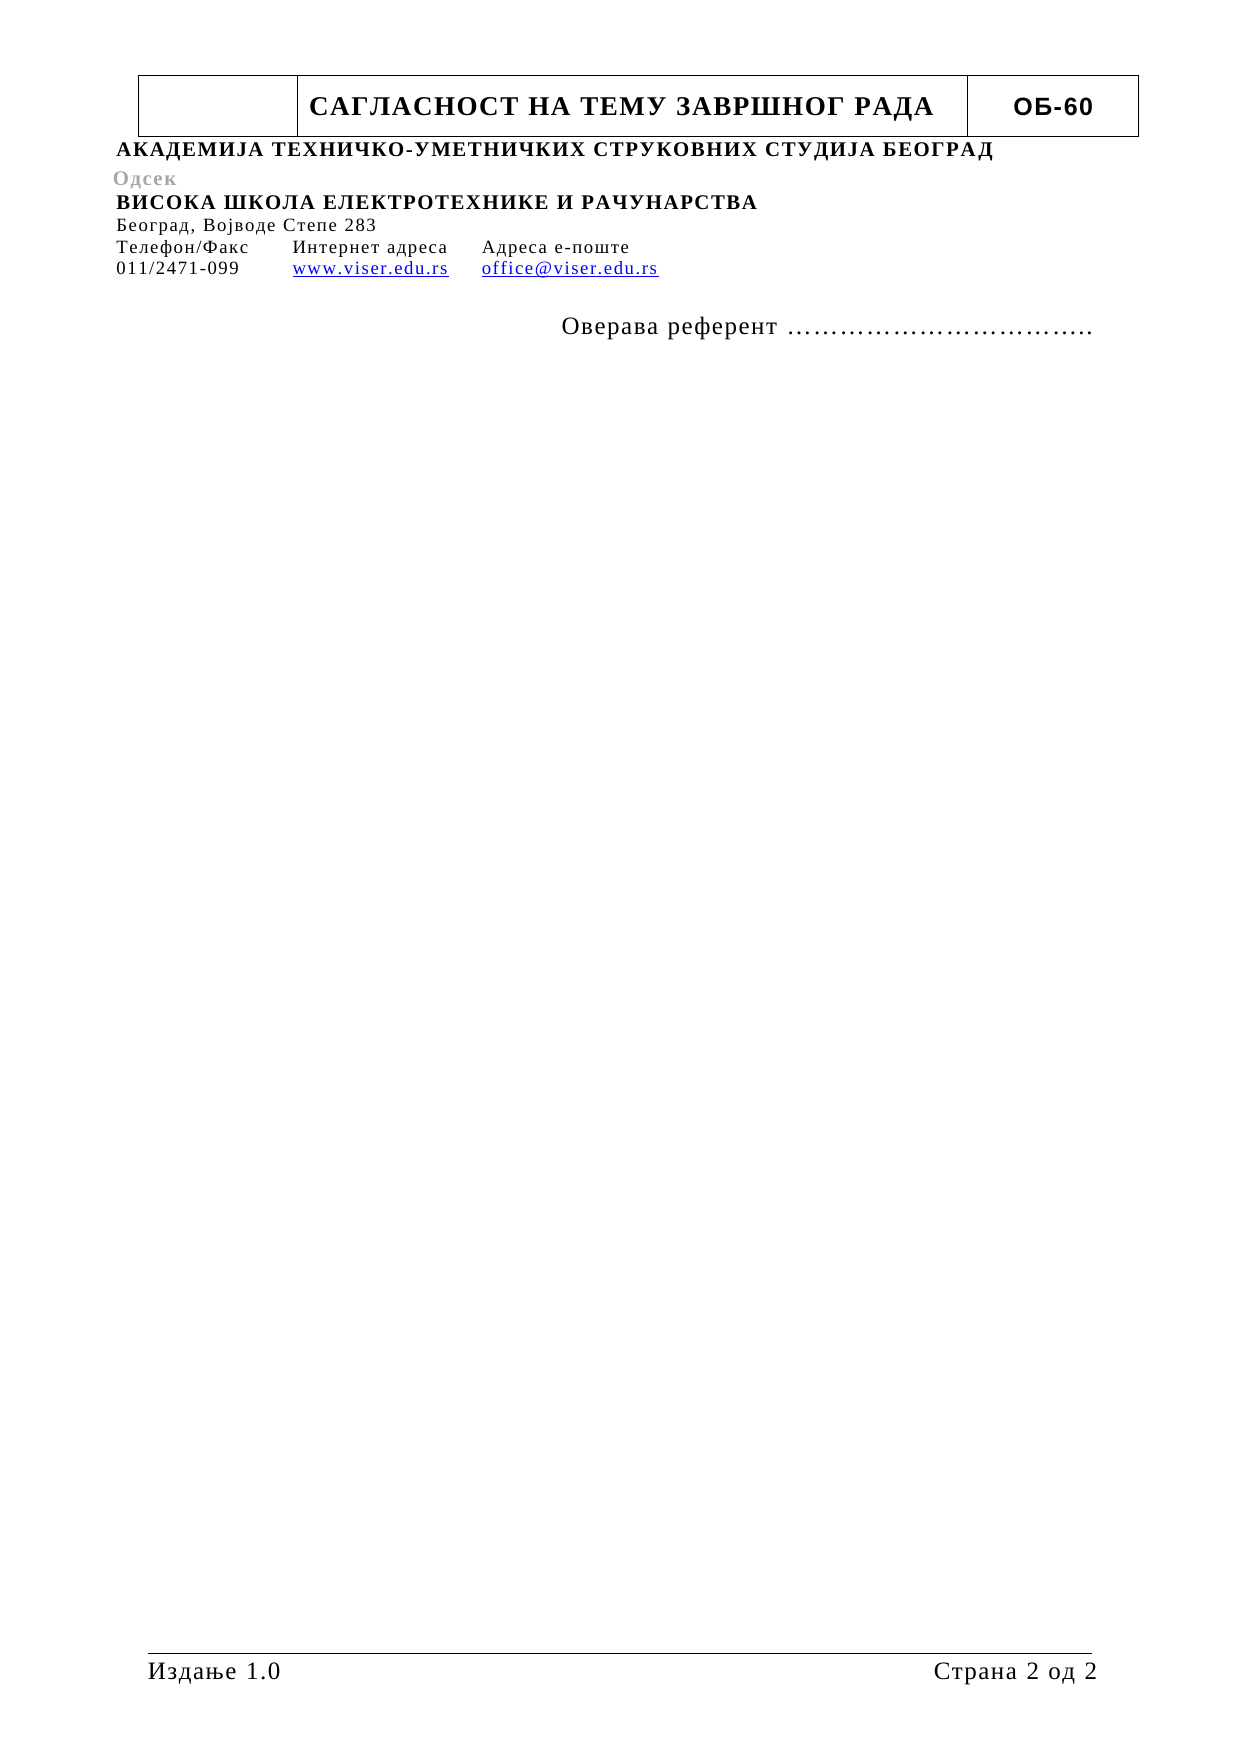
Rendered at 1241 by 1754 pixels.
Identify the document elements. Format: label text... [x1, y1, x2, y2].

text Оверава референт …………………………….. [148, 311, 1092, 340]
